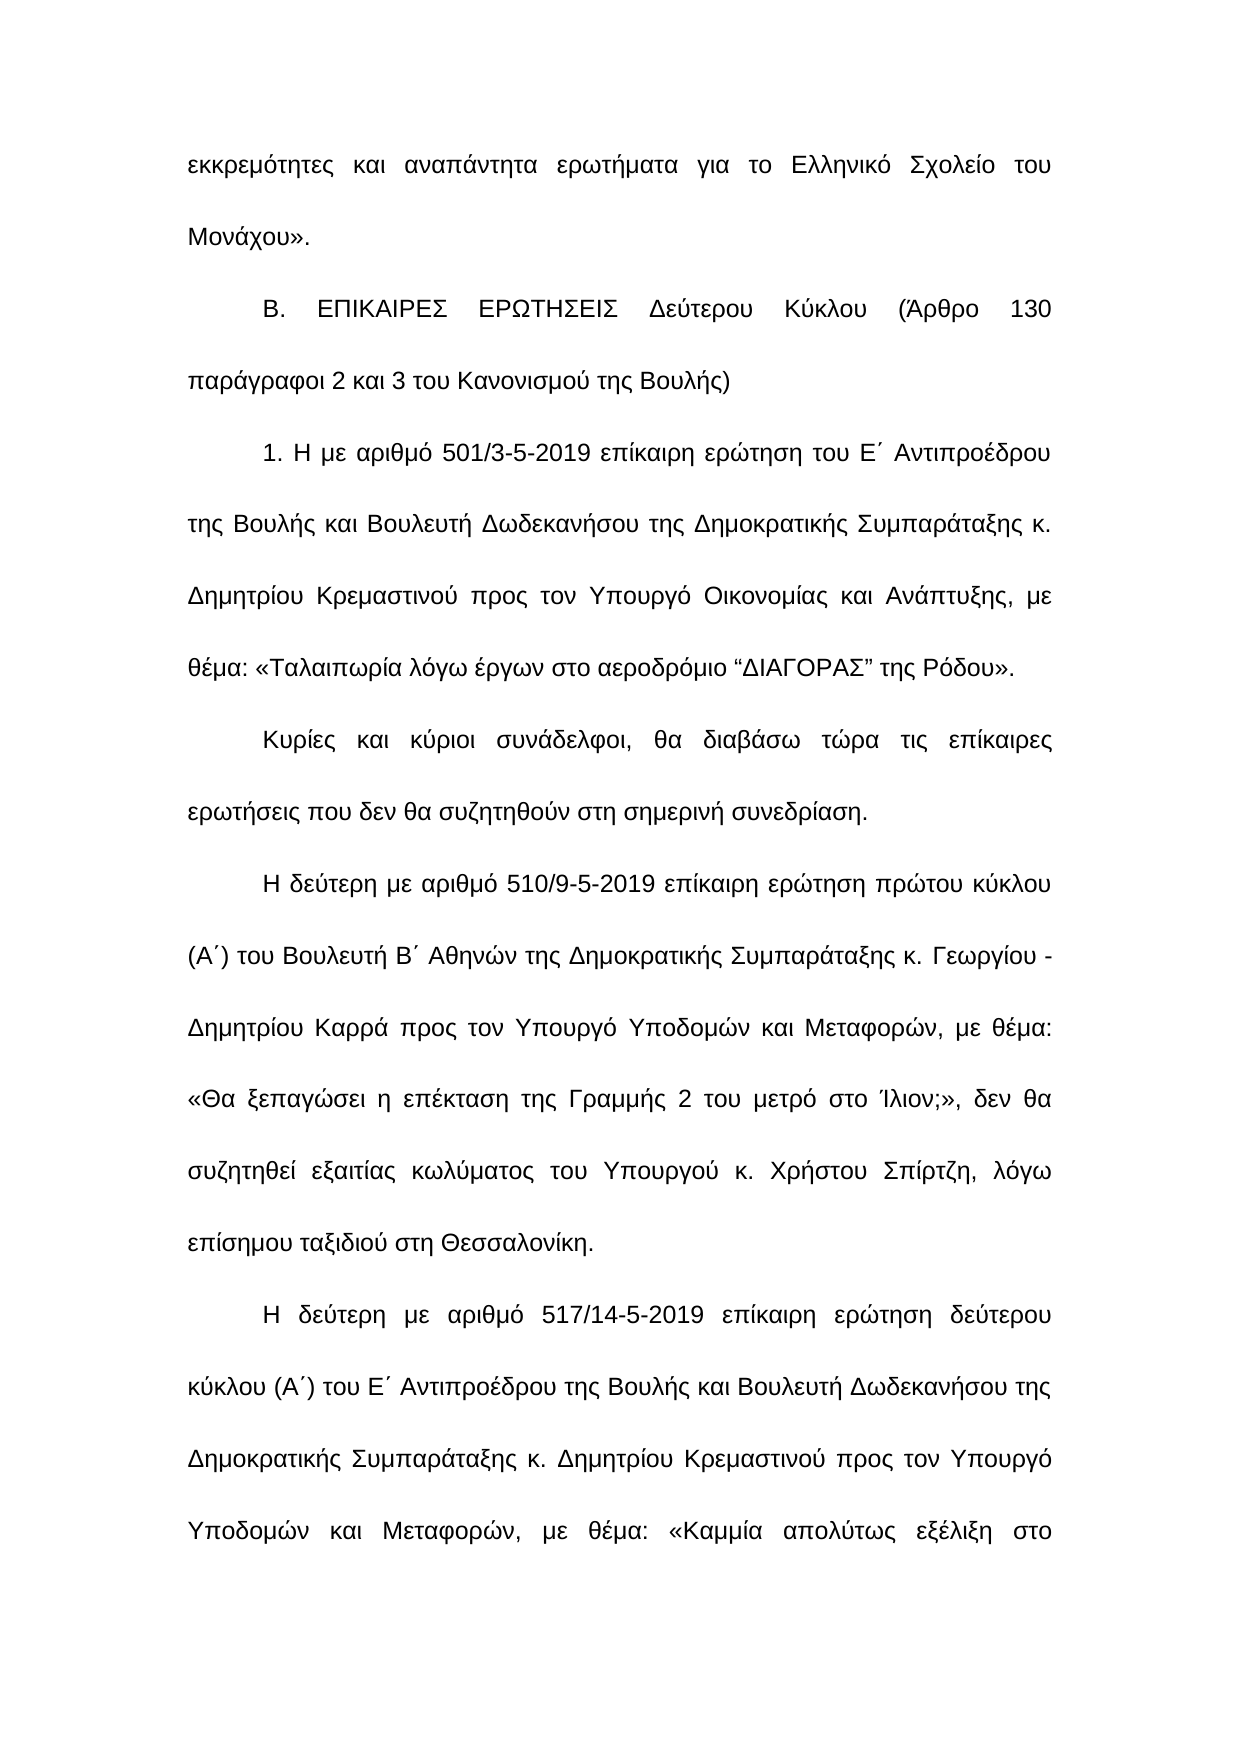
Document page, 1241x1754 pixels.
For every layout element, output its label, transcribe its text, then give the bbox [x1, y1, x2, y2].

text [187, 1300, 1053, 1544]
text Η δεύτερη με αριθμό 510/9-5-2019 επίκαιρη ερώτηση πρώτου κύκλου (Α΄) του Βουλευτή Β΄ Αθηνών της Δημοκρατικής Συμπαράταξης κ. Γεωργίου - Δημητρίου Καρρά προς τον Υπουργό Υποδομών και Μεταφορών, με θέμα: «Θα ξεπαγώσει η επέκταση της Γραμμής 2 του μετρό στο Ίλιον;», δεν θα συζητηθεί εξαιτίας κωλύματος του Υπουργού κ. Χρήστου Σπίρτζη, λόγω επίσημου ταξιδιού στη Θεσσαλονίκη. [187, 869, 1053, 1257]
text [187, 150, 1053, 251]
text 1. Η με αριθμό 501/3-5-2019 επίκαιρη ερώτηση του Ε΄ Αντιπροέδρου της Βουλής και Βουλευτή Δωδεκανήσου της Δημοκρατικής Συμπαράταξης κ. Δημητρίου Κρεμαστινού προς τον Υπουργό Οικονομίας και Ανάπτυξης, με θέμα: «Ταλαιπωρία λόγω έργων στο αεροδρόμιο “ΔΙΑΓΟΡΑΣ” της Ρόδου». [187, 437, 1053, 682]
text Β. ΕΠΙΚΑΙΡΕΣ ΕΡΩΤΗΣΕΙΣ Δεύτερου Κύκλου (Άρθρο 130 παράγραφοι 2 και 3 του Κανονισμού της Βουλής) [187, 294, 1053, 394]
text Κυρίες και κύριοι συνάδελφοι, θα διαβάσω τώρα τις επίκαιρες ερωτήσεις που δεν θα συζητηθούν στη σημερινή συνεδρίαση. [187, 725, 1053, 826]
